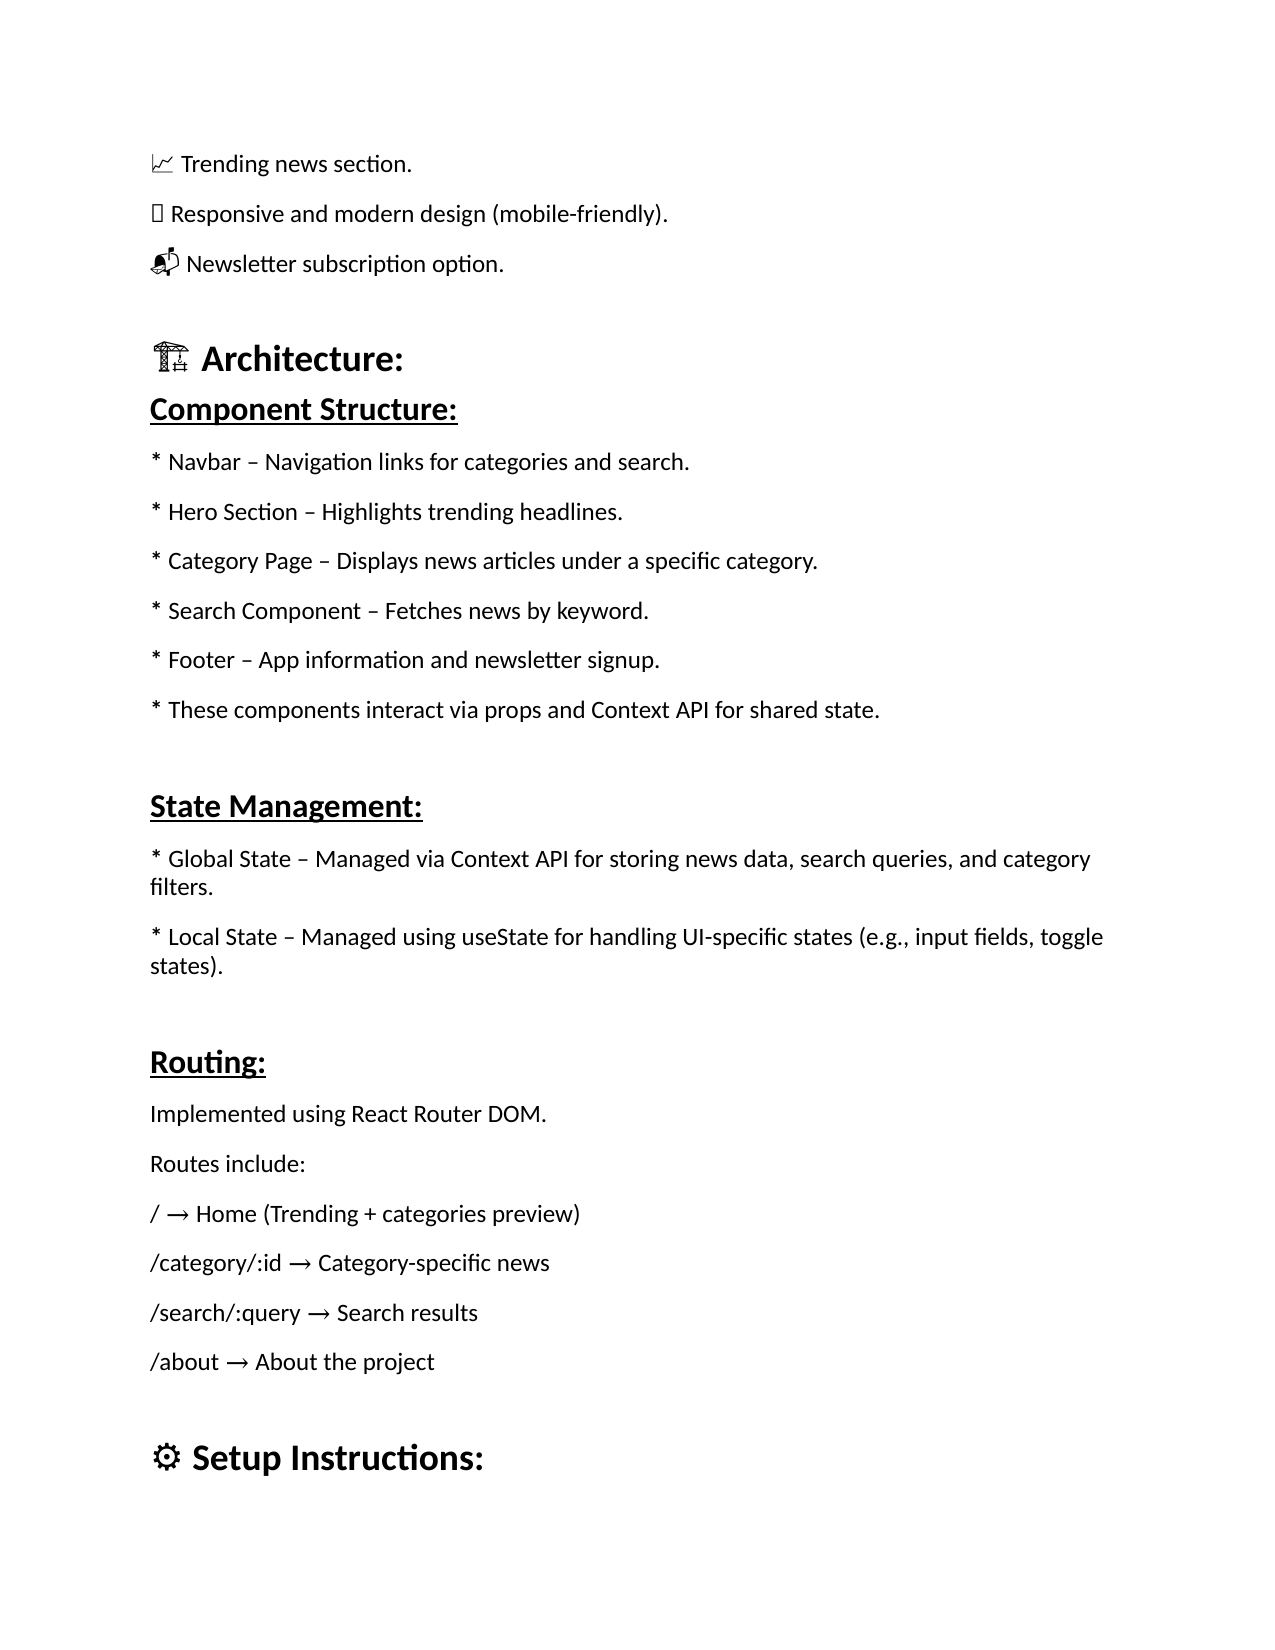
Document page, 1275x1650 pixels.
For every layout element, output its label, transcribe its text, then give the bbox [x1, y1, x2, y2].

text 📈 Trending news section. [150, 150, 1125, 179]
text * Navbar – Navigation links for categories and search. [150, 447, 1125, 476]
text 📬 Newsletter subscription option. [150, 249, 1125, 278]
text 🏗️ Architecture: [150, 348, 1125, 377]
text /about → About the project [150, 1348, 1125, 1377]
text /search/:query → Search results [150, 1298, 1125, 1327]
text * Local State – Managed using useState for handling UI-specific states (e.g., input fields, toggle states). [150, 922, 1125, 980]
text * Category Page – Displays news articles under a specific category. [150, 547, 1125, 575]
text Routing: [150, 1050, 1125, 1079]
text * Global State – Managed via Context API for storing news data, search queries, and category filters. [150, 844, 1125, 902]
text /category/:id → Category-specific news [150, 1249, 1125, 1277]
text Implemented using React Router DOM. [150, 1100, 1125, 1129]
text Component Structure: [150, 398, 1125, 427]
text / → Home (Trending + categories preview) [150, 1199, 1125, 1228]
text * Search Component – Fetches news by keyword. [150, 596, 1125, 625]
text 🎨 Responsive and modern design (mobile-friendly). [150, 199, 1125, 228]
text Routes include: [150, 1149, 1125, 1178]
text State Management: [150, 794, 1125, 823]
text ⚙️ Setup Instructions: [150, 1447, 1125, 1476]
text * Footer – App information and newsletter signup. [150, 646, 1125, 674]
text * Hero Section – Highlights trending headlines. [150, 497, 1125, 526]
text * These components interact via props and Context API for shared state. [150, 695, 1125, 724]
